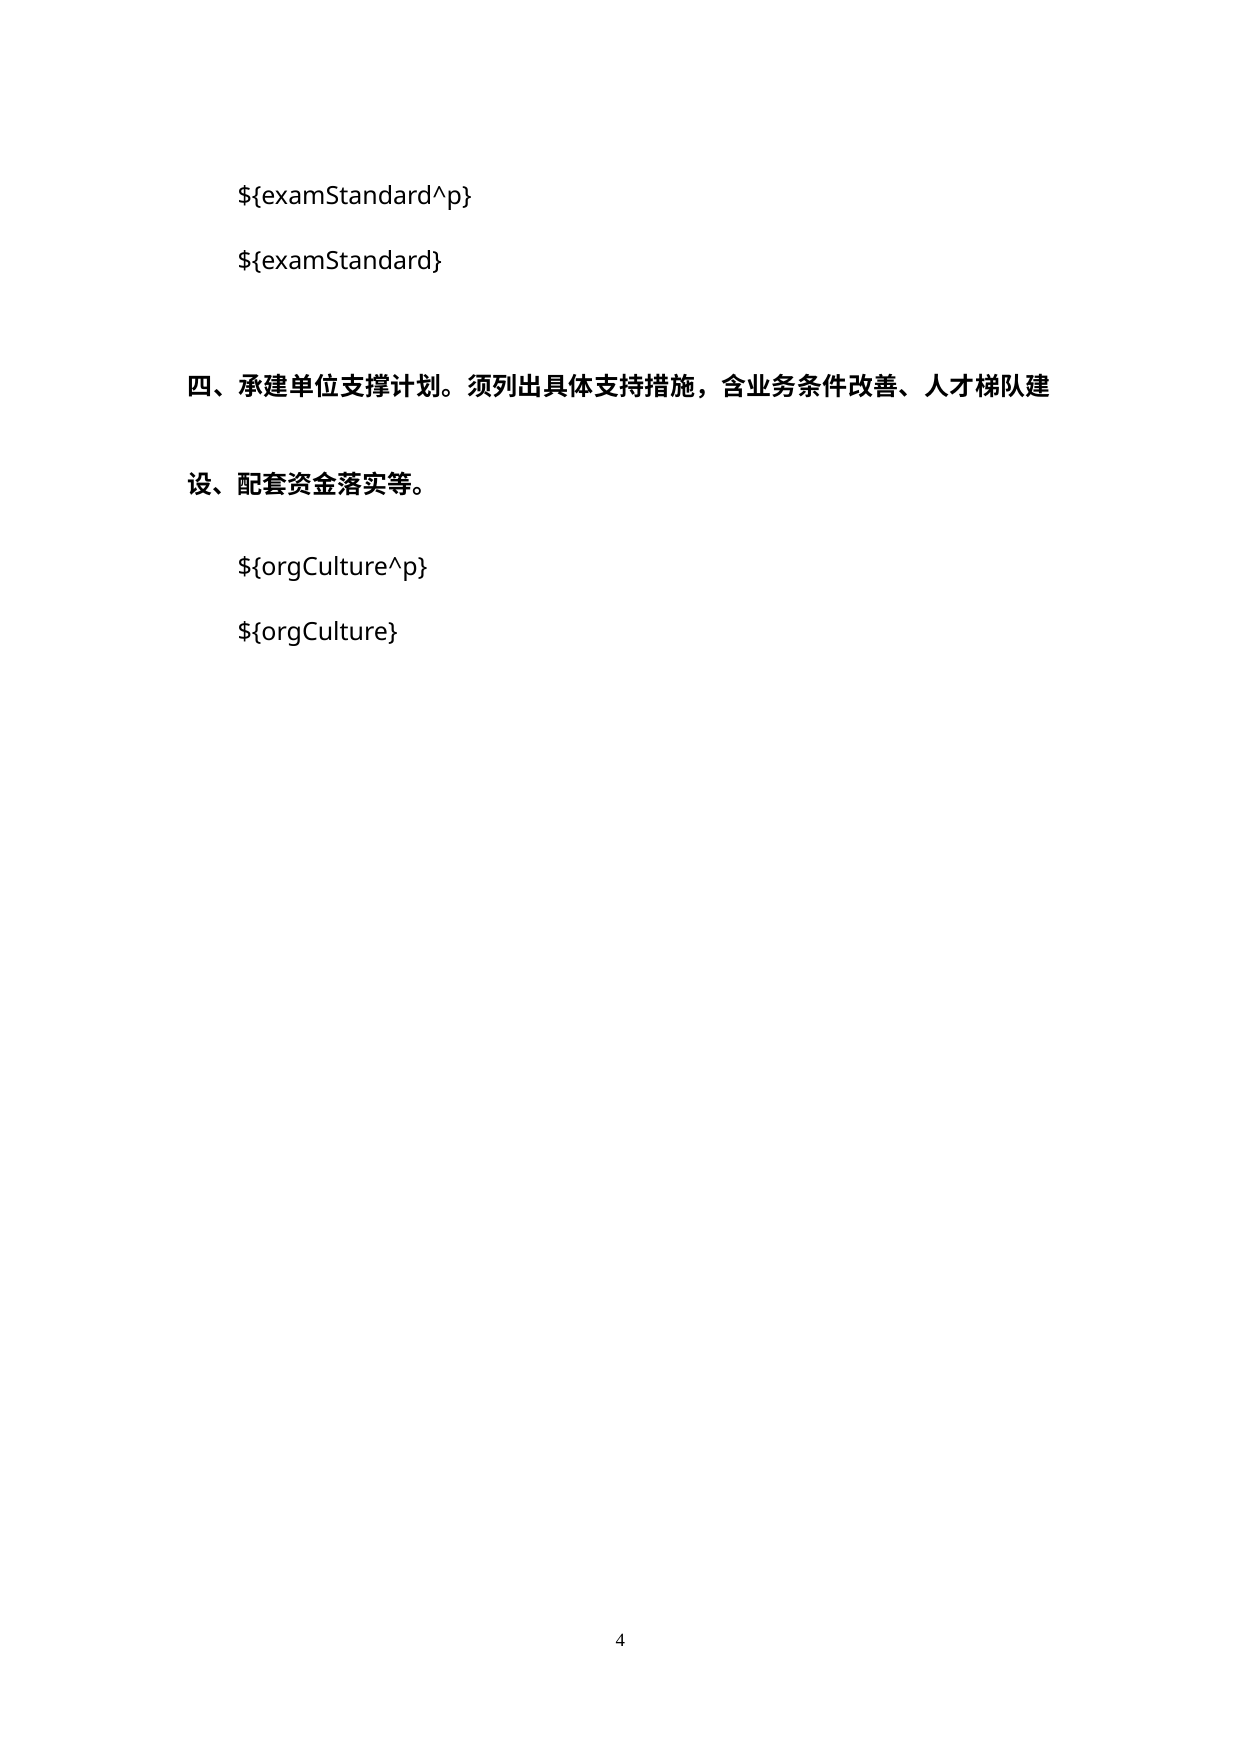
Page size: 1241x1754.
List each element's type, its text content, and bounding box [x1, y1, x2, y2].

table_header ${orgCulture^p} ${orgCulture} [176, 533, 1064, 717]
text 四、承建单位支撑计划。须列出具体支持措施，含业务条件改善、人才梯队建设、配套资金落实等。 [187, 352, 1053, 515]
table_header ${examStandard^p} ${examStandard} [176, 162, 1064, 352]
